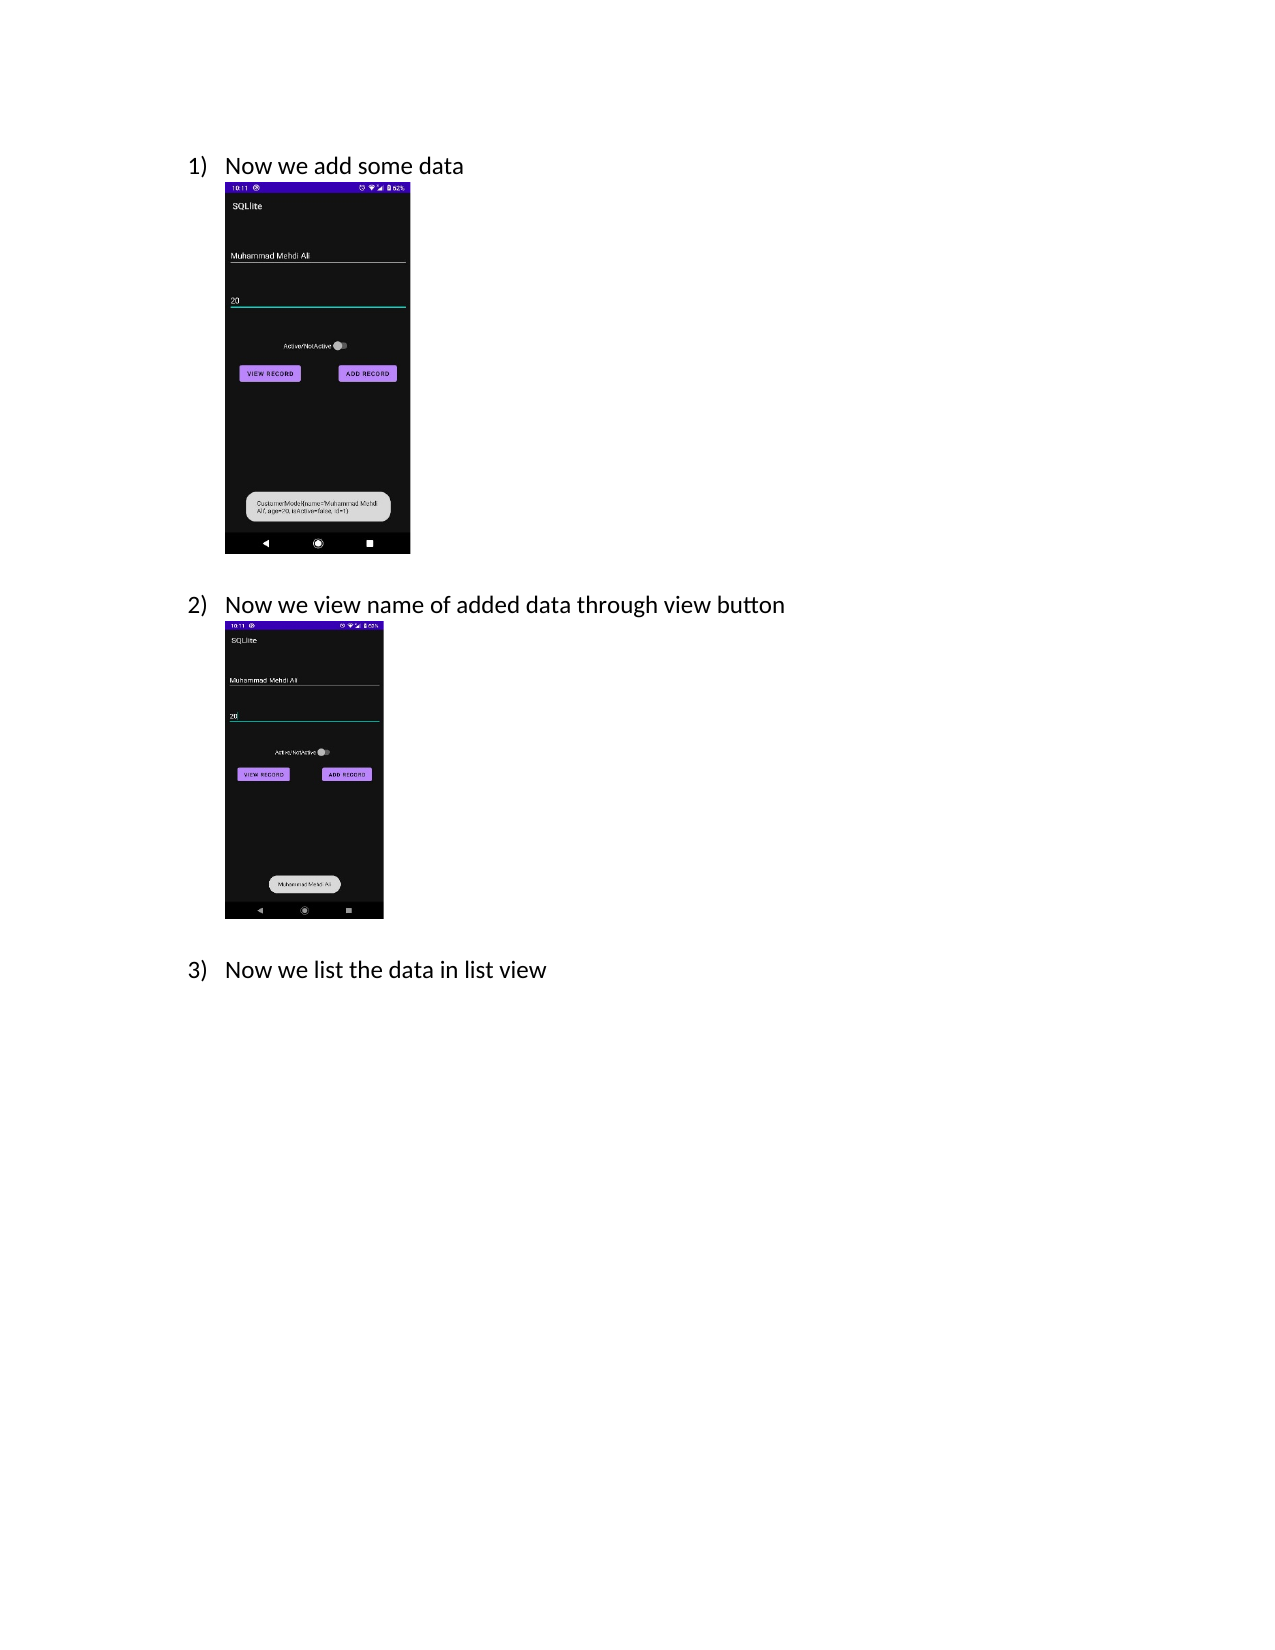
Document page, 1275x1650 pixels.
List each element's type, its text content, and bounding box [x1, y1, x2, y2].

list Now we view name of added data through view button [187, 589, 1125, 619]
picture [225, 621, 384, 919]
list Now we add some data [187, 150, 1125, 181]
picture [225, 182, 411, 554]
list Now we list the data in list view [187, 954, 1125, 984]
